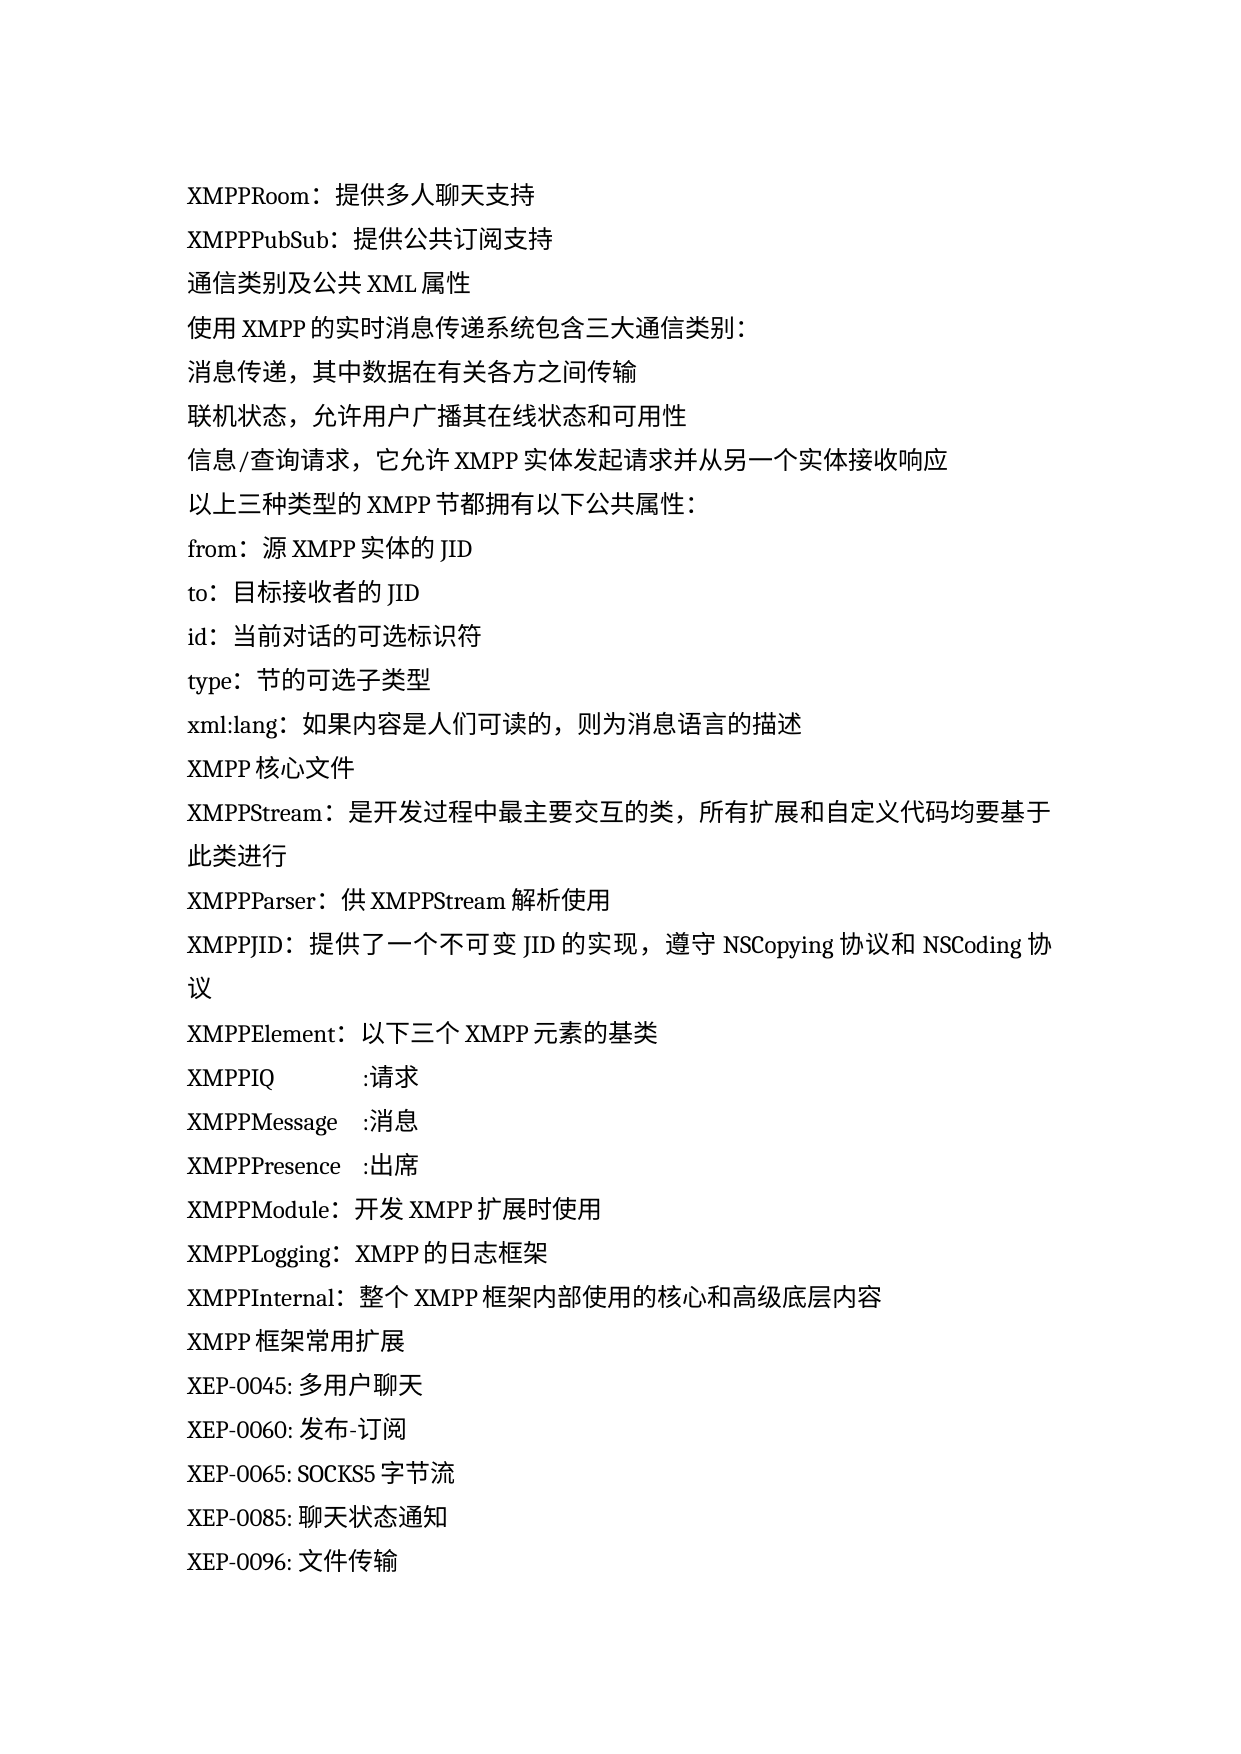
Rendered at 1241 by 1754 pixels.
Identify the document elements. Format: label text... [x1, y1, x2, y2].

text XMPPPubSub：提供公共订阅支持 [187, 216, 1053, 260]
text XEP-0060: 发布-订阅 [187, 1406, 1053, 1450]
text XMPPStream：是开发过程中最主要交互的类，所有扩展和自定义代码均要基于此类进行 [187, 789, 1053, 877]
text XMPP框架常用扩展 [187, 1318, 1053, 1362]
text XMPPModule：开发XMPP扩展时使用 [187, 1185, 1053, 1229]
text XEP-0085: 聊天状态通知 [187, 1494, 1053, 1538]
text XMPPPresence :出席 [187, 1141, 1053, 1185]
text 消息传递，其中数据在有关各方之间传输 [187, 348, 1053, 392]
text XEP-0096: 文件传输 [187, 1538, 1053, 1582]
text XMPPParser：供XMPPStream解析使用 [187, 877, 1053, 921]
text XMPPElement：以下三个XMPP元素的基类 [187, 1009, 1053, 1053]
text 联机状态，允许用户广播其在线状态和可用性 [187, 392, 1053, 436]
text XMPPLogging：XMPP的日志框架 [187, 1229, 1053, 1273]
text xml:lang：如果内容是人们可读的，则为消息语言的描述 [187, 701, 1053, 745]
text XEP-0045: 多用户聊天 [187, 1362, 1053, 1406]
text XMPP核心文件 [187, 745, 1053, 789]
text XMPPIQ :请求 [187, 1053, 1053, 1097]
text to：目标接收者的JID [187, 568, 1053, 613]
text 以上三种类型的XMPP节都拥有以下公共属性： [187, 480, 1053, 524]
text 使用XMPP的实时消息传递系统包含三大通信类别： [187, 304, 1053, 348]
text 通信类别及公共XML属性 [187, 260, 1053, 304]
text XMPPJID：提供了一个不可变JID的实现，遵守NSCopying协议和NSCoding协议 [187, 921, 1053, 1009]
text type：节的可选子类型 [187, 657, 1053, 701]
text 信息/查询请求，它允许XMPP实体发起请求并从另一个实体接收响应 [187, 436, 1053, 480]
text XMPPRoom：提供多人聊天支持 [187, 172, 1053, 216]
text id：当前对话的可选标识符 [187, 613, 1053, 657]
text XMPPMessage :消息 [187, 1097, 1053, 1141]
text from：源XMPP实体的JID [187, 524, 1053, 568]
text XMPPInternal：整个XMPP框架内部使用的核心和高级底层内容 [187, 1273, 1053, 1318]
text XEP-0065: SOCKS5字节流 [187, 1450, 1053, 1494]
